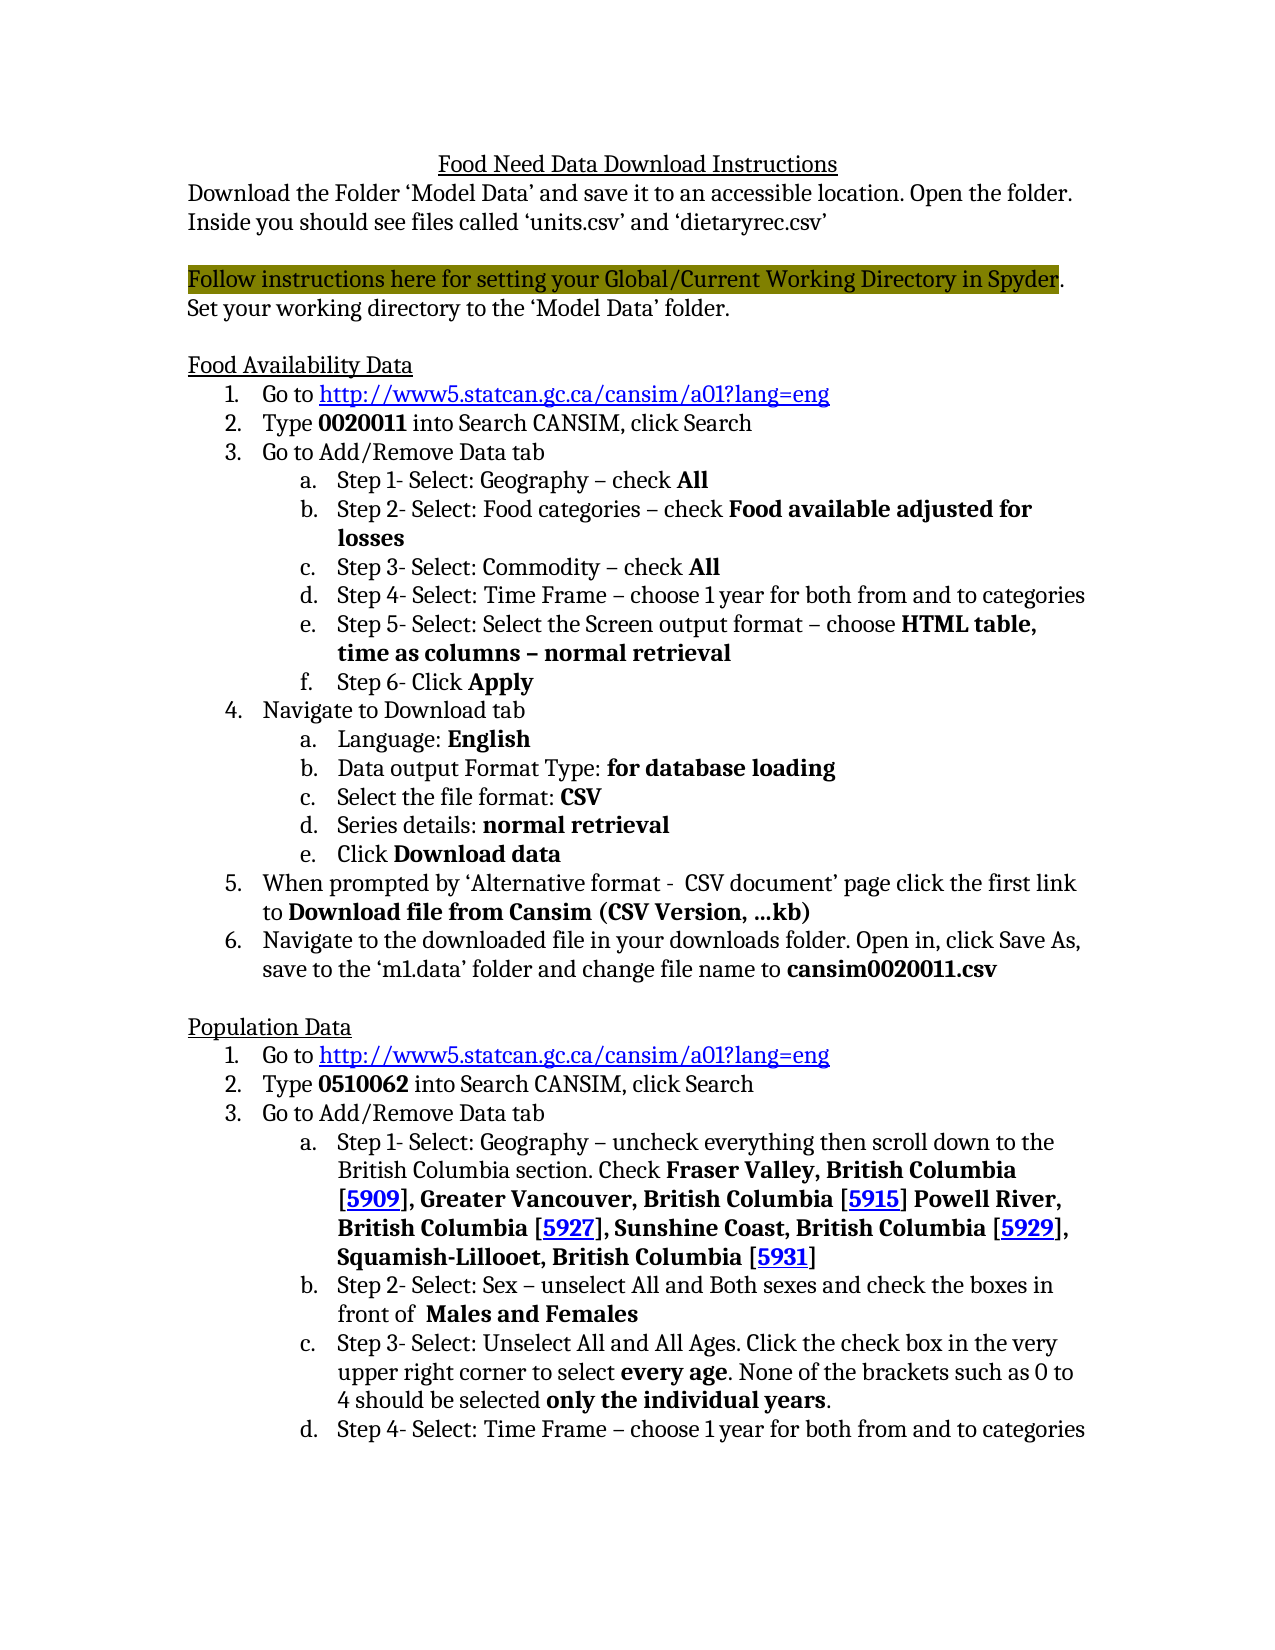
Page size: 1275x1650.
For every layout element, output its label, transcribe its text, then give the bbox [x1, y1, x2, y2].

text Download the Folder ‘Model Data’ and save it to an accessible location. Open the folder. Inside you should see files called ‘units.csv’ and ‘dietaryrec.csv’ [187, 179, 1087, 236]
list Navigate to Download tab [225, 696, 1087, 725]
text Population Data [187, 1012, 1087, 1041]
list Step 6- Click Apply [300, 667, 1087, 696]
list Go to http://www5.statcan.gc.ca/cansim/a01?lang=eng [225, 380, 1087, 409]
list Step 1- Select: Geography – uncheck everything then scroll down to the British Columbia section. Check Fraser Valley, British Columbia [5909], Greater Vancouver, British Columbia [5915] Powell River, British Columbia [5927], Sunshine Coast, British Columbia [5929], Squamish-Lillooet, British Columbia [5931] [300, 1127, 1087, 1271]
list Step 2- Select: Sex – unselect All and Both sexes and check the boxes in front of Males and Females [300, 1271, 1087, 1329]
list Go to Add/Remove Data tab [225, 1099, 1087, 1127]
list Data output Format Type: for database loading [300, 754, 1087, 782]
list Step 3- Select: Commodity – check All [300, 552, 1087, 581]
list Language: English [300, 725, 1087, 754]
text Follow instructions here for setting your Global/Current Working Directory in Spyder. Set your working directory to the ‘Model Data’ folder. [187, 265, 1087, 322]
list Type 0020011 into Search CANSIM, click Search [225, 409, 1087, 437]
list Type 0510062 into Search CANSIM, click Search [225, 1070, 1087, 1099]
list Go to http://www5.statcan.gc.ca/cansim/a01?lang=eng [225, 1041, 1087, 1070]
list Series details: normal retrieval [300, 811, 1087, 840]
text Food Availability Data [187, 351, 1087, 380]
list Go to Add/Remove Data tab [225, 437, 1087, 466]
list Click Download data [300, 840, 1087, 869]
list When prompted by ‘Alternative format - CSV document’ page click the first link to Download file from Cansim (CSV Version, …kb) [225, 869, 1087, 926]
list Step 5- Select: Select the Screen output format – choose HTML table, time as columns – normal retrieval [300, 610, 1087, 667]
text Food Need Data Download Instructions [187, 150, 1087, 179]
list Navigate to the downloaded file in your downloads folder. Open in, click Save As, save to the ‘m1.data’ folder and change file name to cansim0020011.csv [225, 926, 1087, 984]
list Step 4- Select: Time Frame – choose 1 year for both from and to categories [300, 1415, 1087, 1444]
list Step 4- Select: Time Frame – choose 1 year for both from and to categories [300, 581, 1087, 610]
list Step 1- Select: Geography – check All [300, 466, 1087, 495]
list Step 2- Select: Food categories – check Food available adjusted for losses [300, 495, 1087, 552]
list Select the file format: CSV [300, 782, 1087, 811]
list Step 3- Select: Unselect All and All Ages. Click the check box in the very upper right corner to select every age. None of the brackets such as 0 to 4 should be selected only the individual years. [300, 1329, 1087, 1415]
